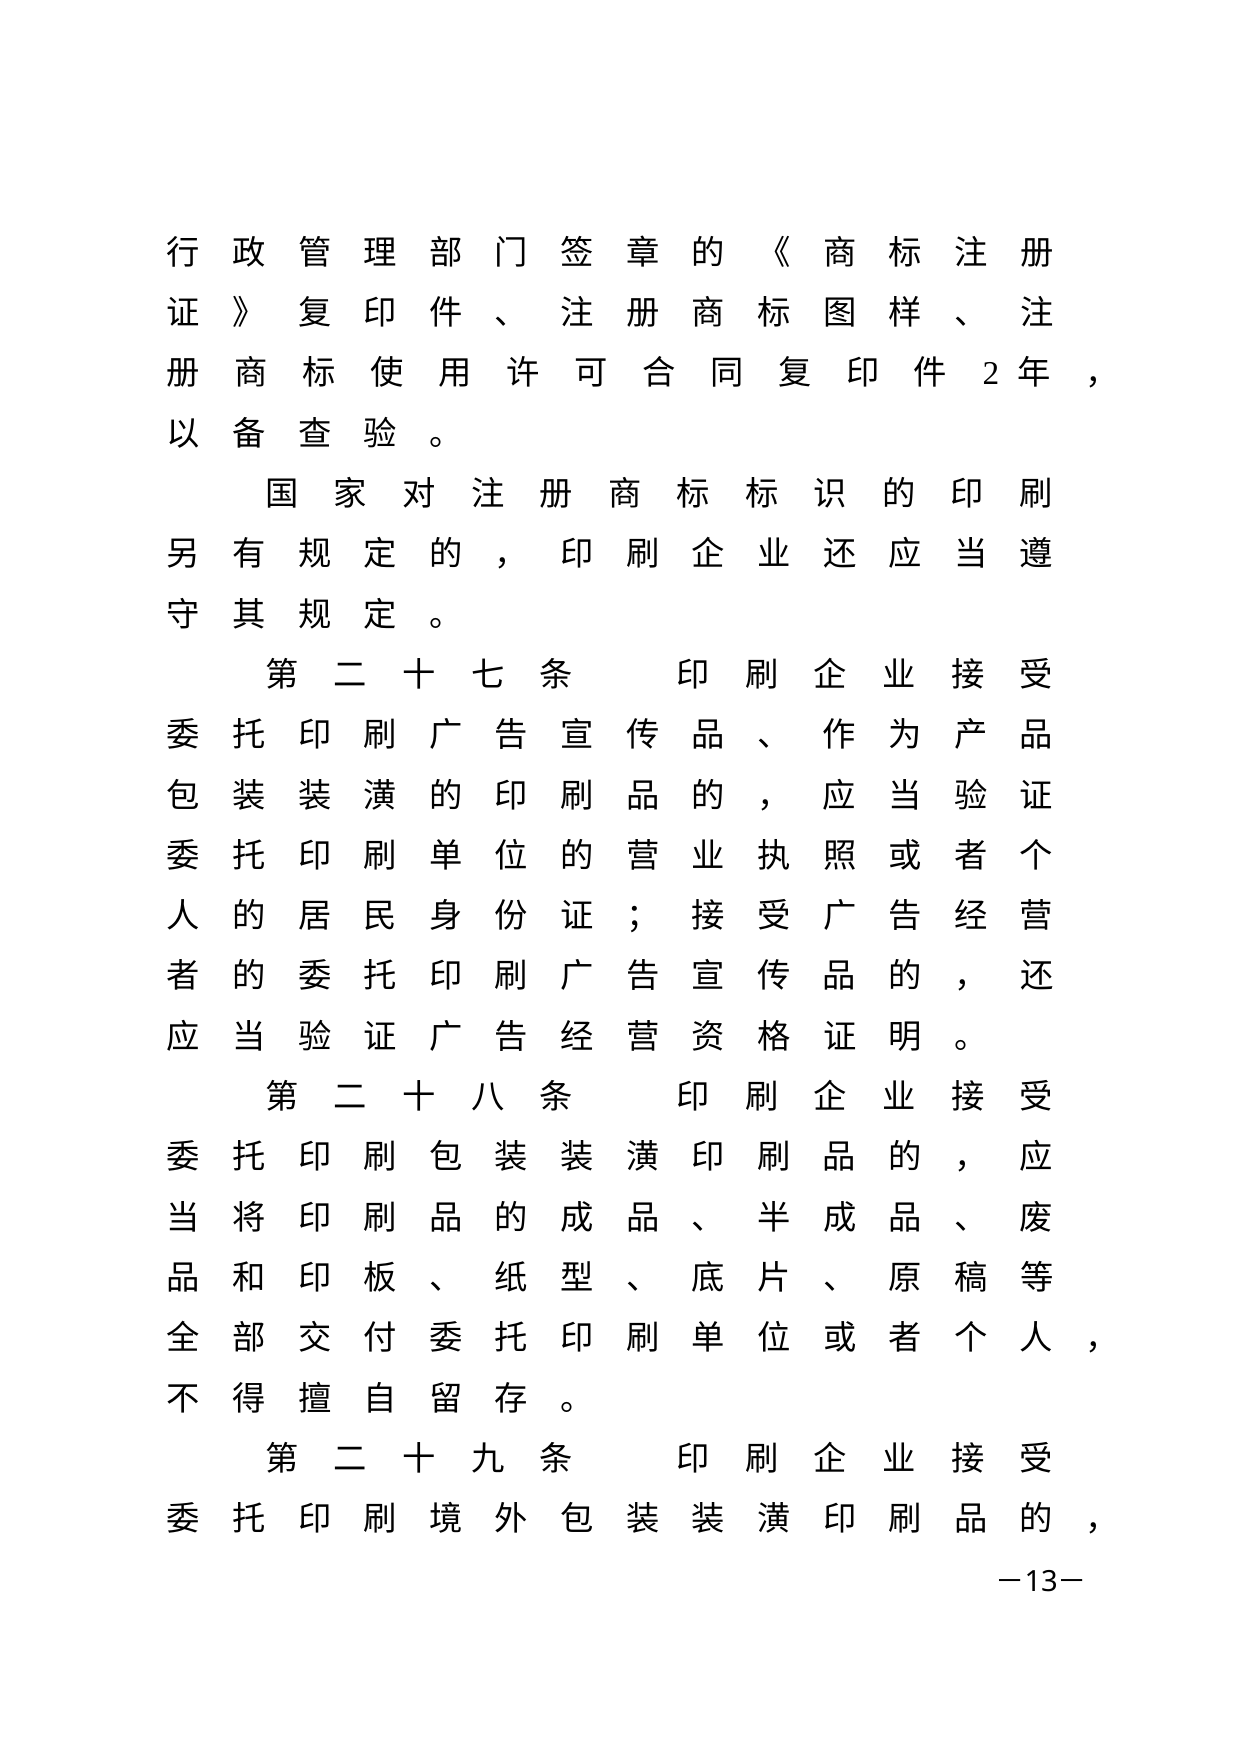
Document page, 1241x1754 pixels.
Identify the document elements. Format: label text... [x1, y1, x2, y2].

text 第二十七条 印刷企业接受委托印刷广告宣传品、作为产品包装装潢的印刷品的，应当验证委托印刷单位的营业执照或者个人的居民身份证；接受广告经营者的委托印刷广告宣传品的，还应当验证广告经营资格证明。 [167, 642, 1085, 1064]
text 第二十八条 印刷企业接受委托印刷包装装潢印刷品的，应当将印刷品的成品、半成品、废品和印板、纸型、底片、原稿等全部交付委托印刷单位或者个人，不得擅自留存。 [167, 1064, 1085, 1426]
text 第二十九条 印刷企业接受委托印刷境外包装装潢印刷品的，必须事先向所在地省、自治区、直辖市人民政府出版行政部门备案；印刷的包装装潢印刷品必须全部运输出境，不得在境内销售。 [167, 1426, 1085, 1546]
text 国家对注册商标标识的印刷另有规定的，印刷企业还应当遵守其规定。 [167, 461, 1085, 642]
